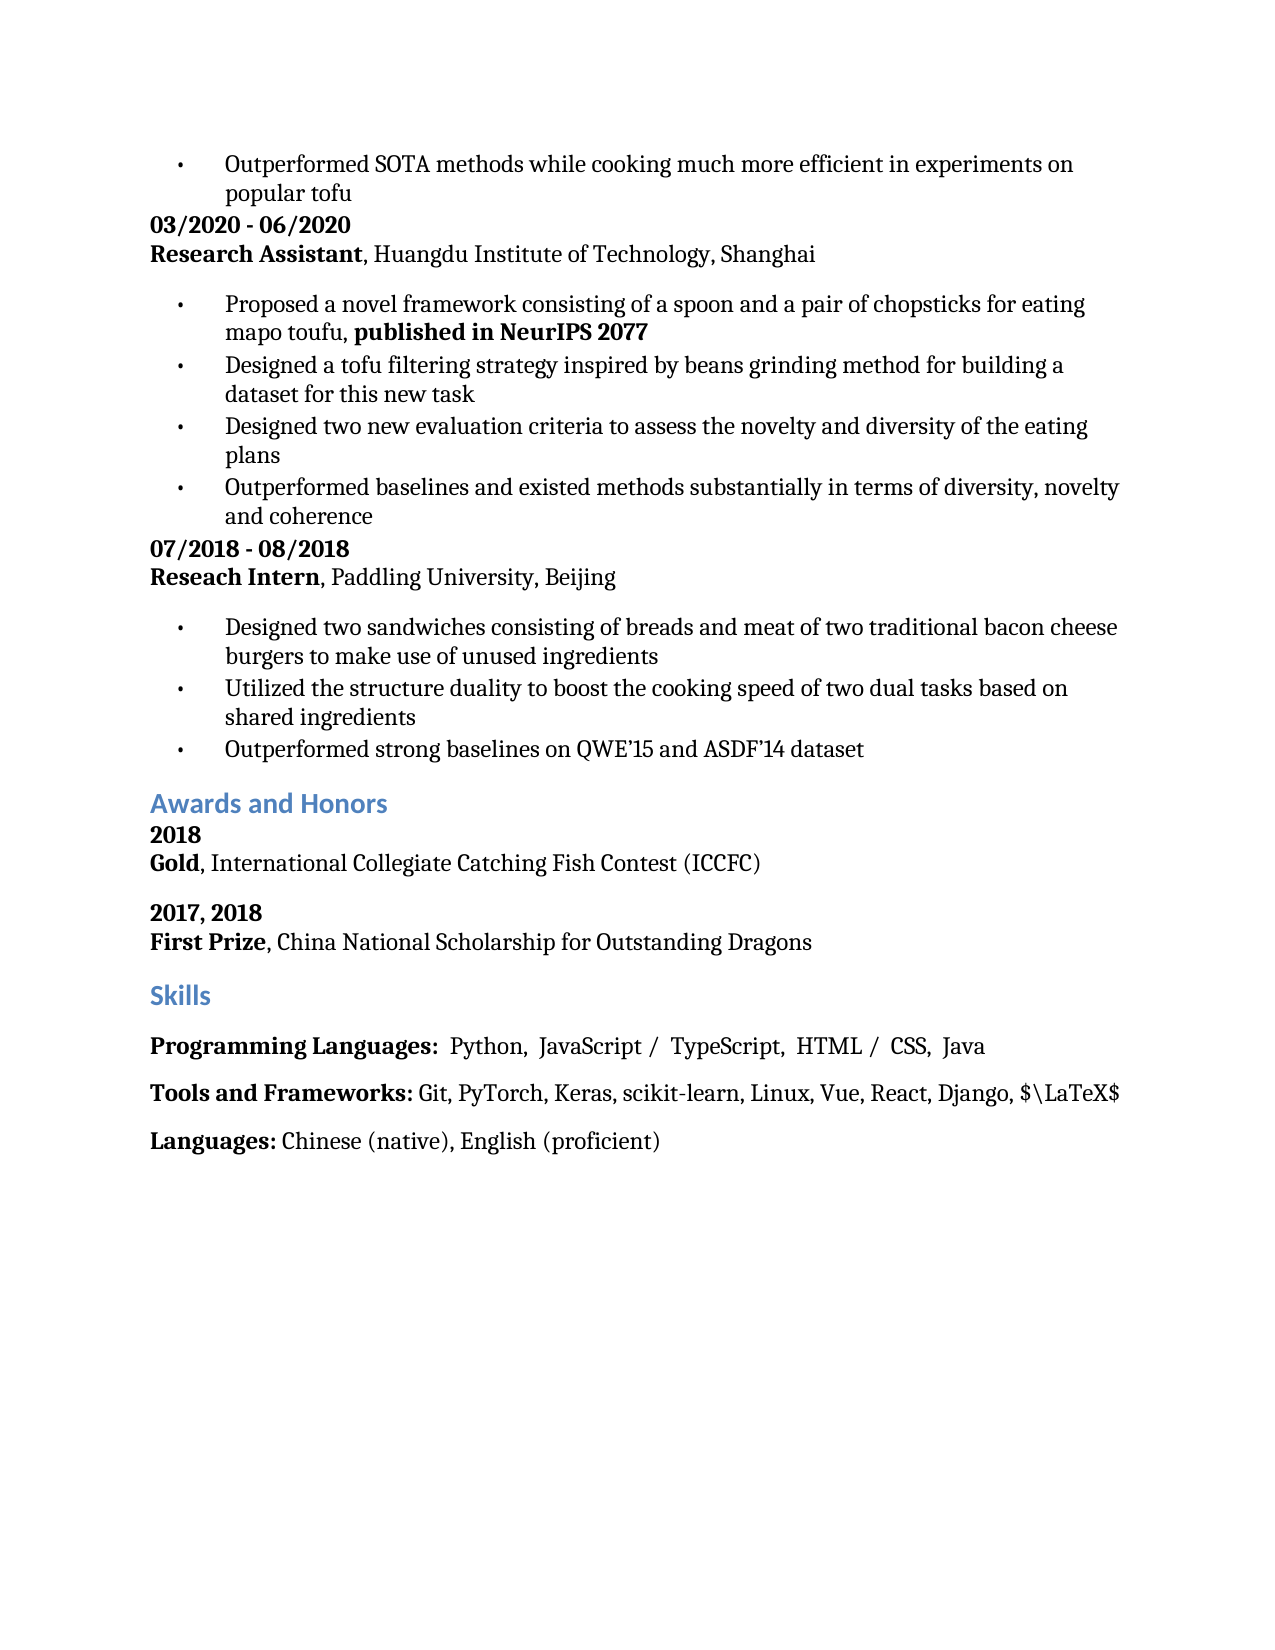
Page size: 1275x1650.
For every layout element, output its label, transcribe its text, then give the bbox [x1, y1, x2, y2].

list Outperformed strong baselines on QWE’15 and ASDF’14 dataset [175, 735, 1125, 764]
text Languages: Chinese (native), English (proficient) [150, 1127, 1125, 1155]
text First Prize, China National Scholarship for Outstanding Dragons [150, 928, 1125, 956]
text Research Assistant, Huangdu Institute of Technology, Shanghai [150, 240, 1125, 269]
subtitle Awards and Honors [150, 785, 1125, 821]
text Programming Languages: Python, JavaScript / TypeScript, HTML / CSS, Java [150, 1032, 1125, 1060]
text Reseach Intern, Paddling University, Beijing [150, 563, 1125, 592]
list Designed two new evaluation criteria to assess the novelty and diversity of the eating plans [175, 412, 1125, 469]
text Tools and Frameworks: Git, PyTorch, Keras, scikit-learn, Linux, Vue, React, Django, $\LaTeX$ [150, 1079, 1125, 1108]
text Gold, International Collegiate Catching Fish Contest (ICCFC) [150, 849, 1125, 878]
list Outperformed baselines and existed methods substantially in terms of diversity, novelty and coherence [175, 473, 1125, 531]
subtitle Skills [150, 977, 1125, 1013]
list Designed a tofu filtering strategy inspired by beans grinding method for building a dataset for this new task [175, 351, 1125, 408]
list Designed two sandwiches consisting of breads and meat of two traditional bacon cheese burgers to make use of unused ingredients [175, 613, 1125, 670]
text 2017, 2018 [150, 899, 1125, 928]
text 2018 [150, 821, 1125, 849]
list Outperformed SOTA methods while cooking much more efficient in experiments on popular tofu [175, 150, 1125, 207]
text 03/2020 - 06/2020 [150, 211, 1125, 240]
list Proposed a novel framework consisting of a spoon and a pair of chopsticks for eating mapo toufu, published in NeurIPS 2077 [175, 289, 1125, 347]
text 07/2018 - 08/2018 [150, 534, 1125, 563]
list Utilized the structure duality to boost the cooking speed of two dual tasks based on shared ingredients [175, 674, 1125, 732]
